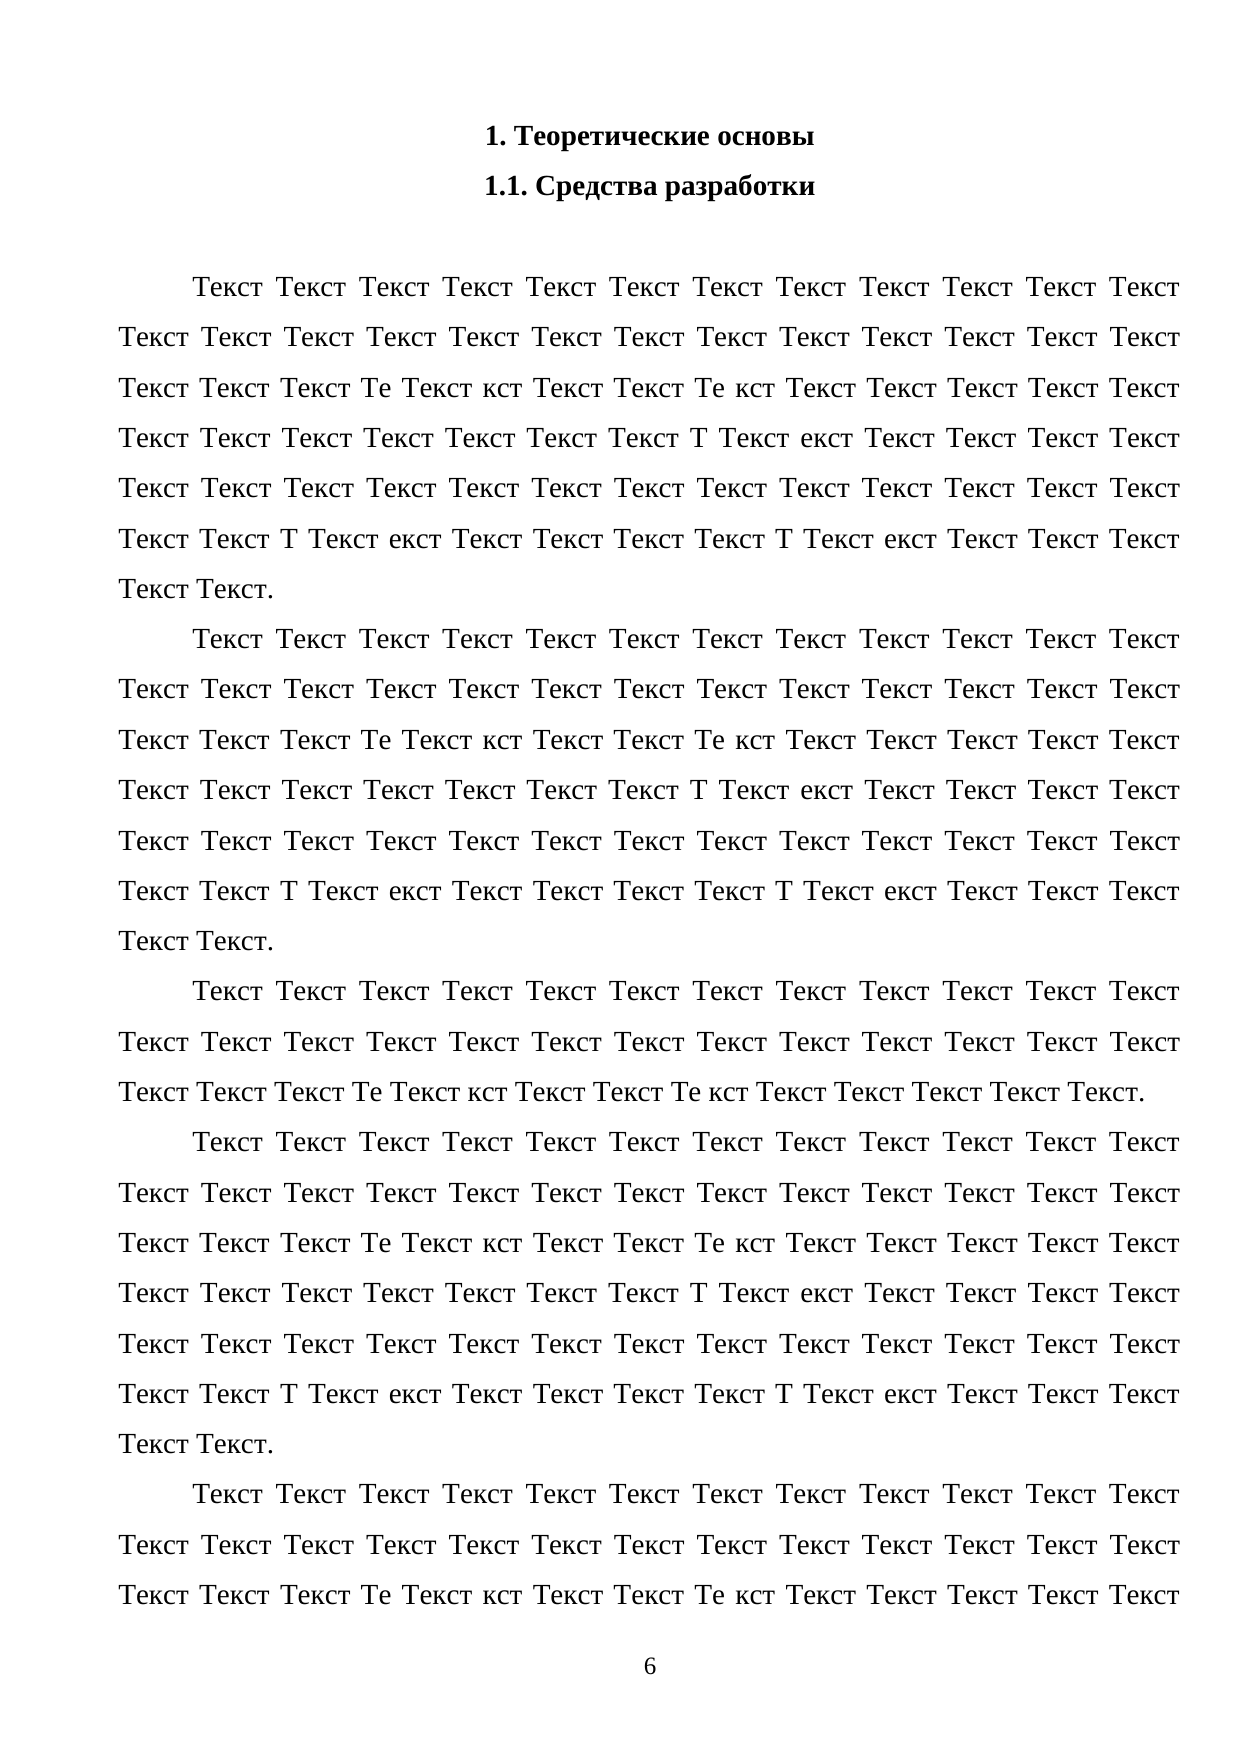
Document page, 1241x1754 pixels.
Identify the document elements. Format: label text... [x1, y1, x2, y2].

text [118, 1477, 1181, 1611]
text 1.1. Средства разработки [118, 168, 1181, 202]
text Текст Текст Текст Текст Текст Текст Текст Текст Текст Текст Текст Текст Текст Текст Текст Текст Текст Текст Текст Текст Текст Текст Текст Текст Текст Текст Текст Текст Те Текст кст Текст Текст Те кст Текст Текст Текст Текст Текст. [118, 973, 1181, 1108]
text 1. Теоретические основы [118, 118, 1181, 152]
